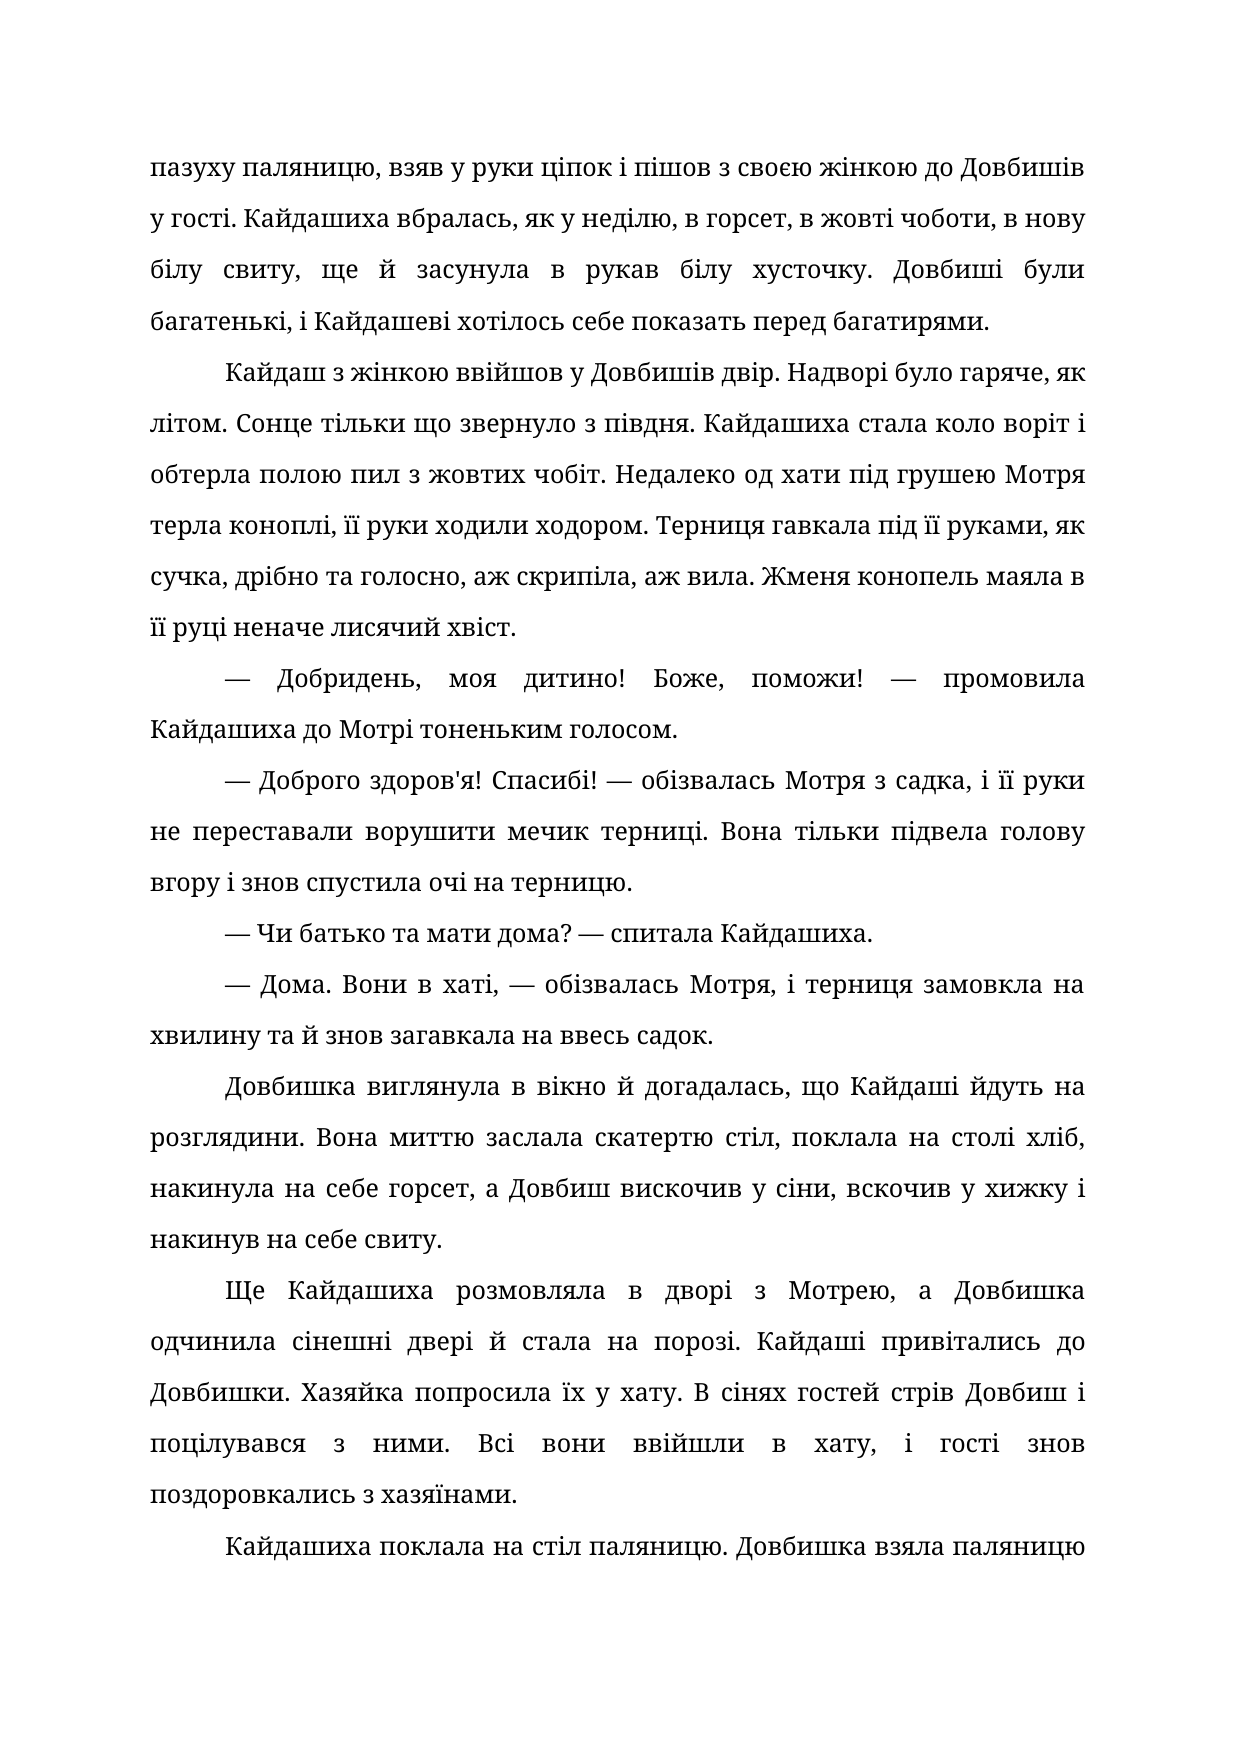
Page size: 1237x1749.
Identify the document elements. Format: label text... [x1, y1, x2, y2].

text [150, 150, 1086, 337]
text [150, 1528, 1086, 1562]
text — Дома. Вони в хаті, — обізвалась Мотря, і терниця замовкла на хвилину та й знов загавкала на ввесь садок. [150, 967, 1086, 1052]
text — Доброго здоров'я! Спасибі! — обізвалась Мотря з садка, і її руки не переставали ворушити мечик терниці. Вона тільки підвела голову вгору і знов спустила очі на терницю. [150, 762, 1086, 899]
text — Чи батько та мати дома? — спитала Кайдашиха. [150, 916, 1086, 950]
text — Добридень, моя дитино! Боже, поможи! — промовила Кайдашиха до Мотрі тоненьким голосом. [150, 660, 1086, 746]
text Кайдаш з жінкою ввійшов у Довбишів двір. Надворі було гаряче, як літом. Сонце тільки що звернуло з півдня. Кайдашиха стала коло воріт і обтерла полою пил з жовтих чобіт. Недалеко од хати під грушею Мотря терла коноплі, її руки ходили ходором. Терниця гавкала під її руками, як сучка, дрібно та голосно, аж скрипіла, аж вила. Жменя конопель маяла в її руці неначе лисячий хвіст. [150, 354, 1086, 643]
text Довбишка виглянула в вікно й догадалась, що Кайдаші йдуть на розглядини. Вона миттю заслала скатертю стіл, поклала на столі хліб, накинула на себе горсет, а Довбиш вискочив у сіни, вскочив у хижку і накинув на себе свиту. [150, 1069, 1086, 1256]
text Ще Кайдашиха розмовляла в дворі з Мотрею, а Довбишка одчинила сінешні двері й стала на порозі. Кайдаші привітались до Довбишки. Хазяйка попросила їх у хату. В сінях гостей стрів Довбиш і поцілувався з ними. Всі вони ввійшли в хату, і гості знов поздоровкались з хазяїнами. [150, 1273, 1086, 1511]
